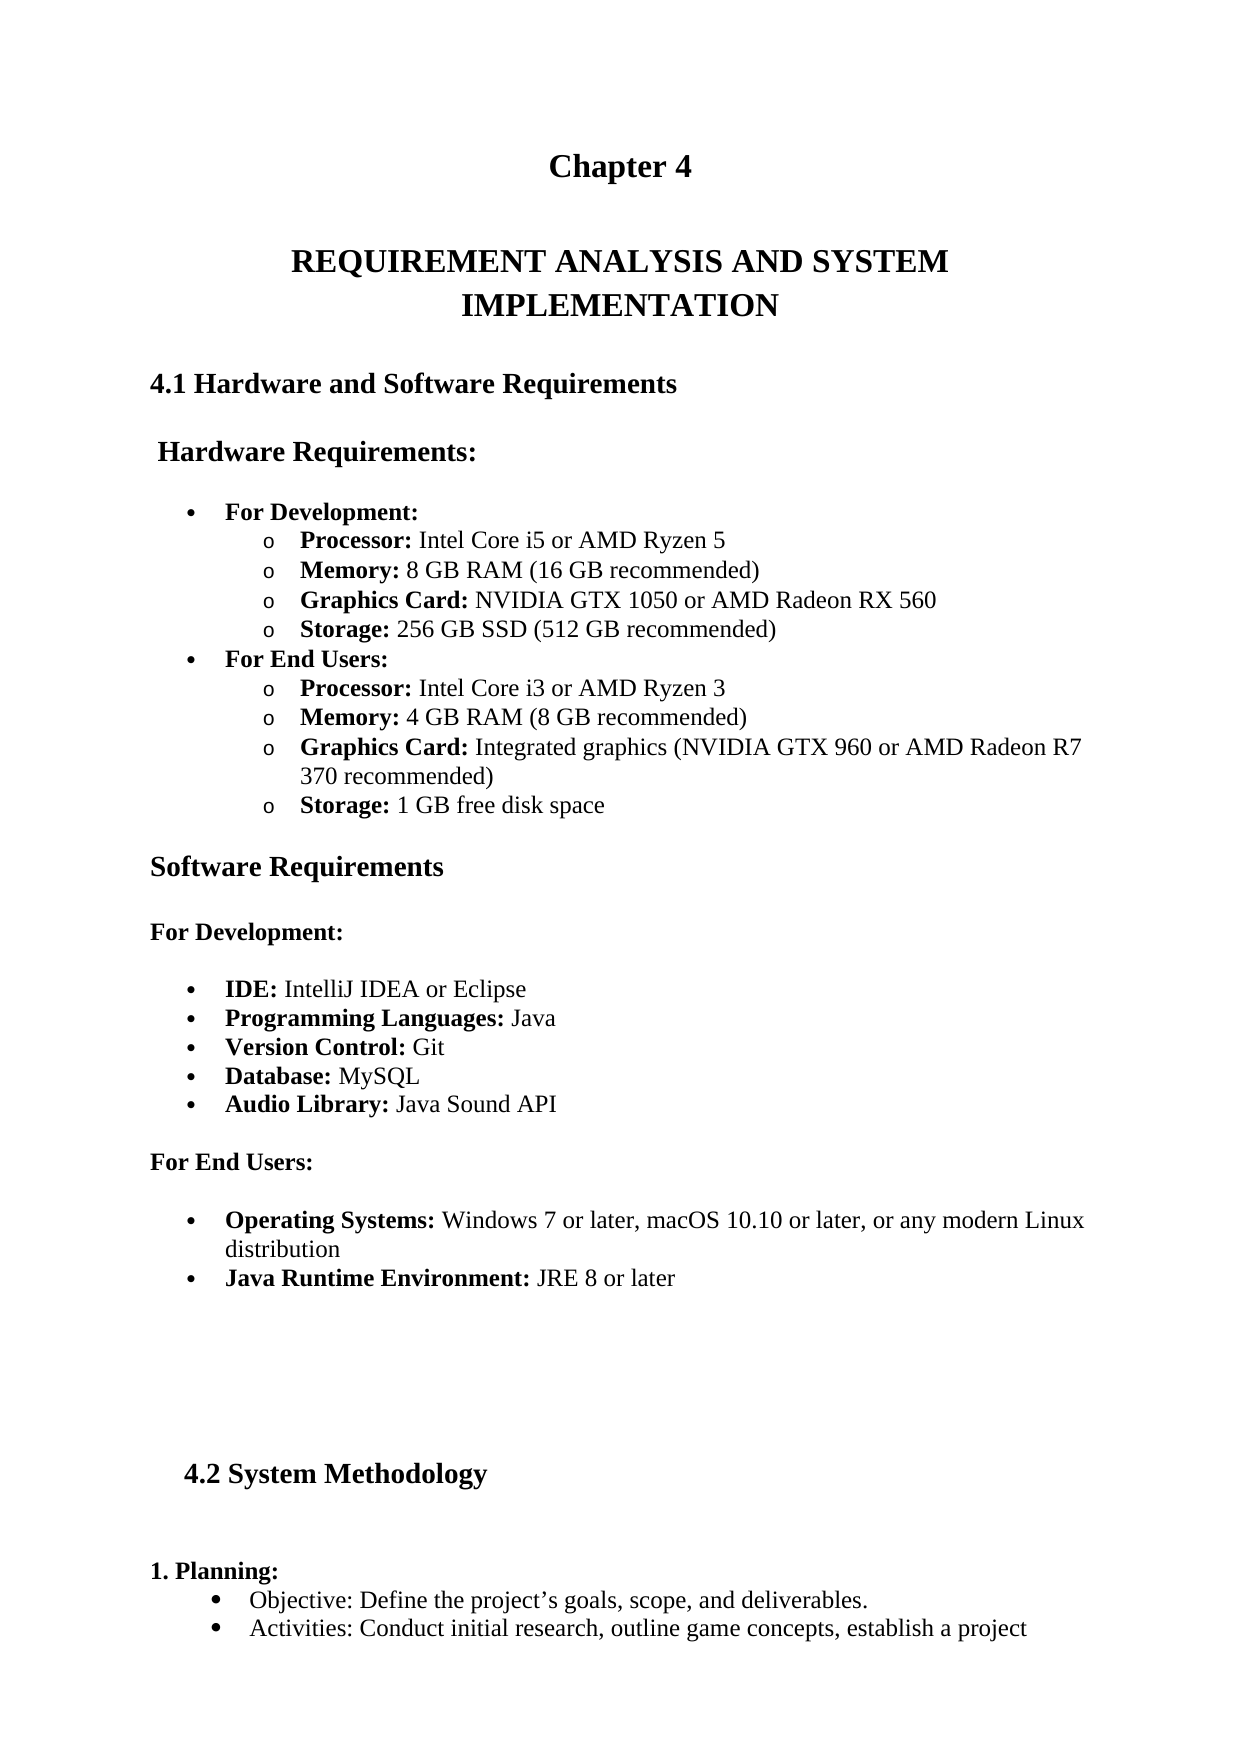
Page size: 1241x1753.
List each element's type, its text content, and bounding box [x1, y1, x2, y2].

list Operating Systems: Windows 7 or later, macOS 10.10 or later, or any modern Linux distribution [187, 1205, 1090, 1263]
subtitle REQUIREMENT ANALYSIS AND SYSTEM IMPLEMENTATION [150, 241, 1090, 323]
list Memory: 8 GB RAM (16 GB recommended) [262, 555, 1090, 585]
list Storage: 1 GB free disk space [262, 790, 1090, 820]
list Database: MySQL [187, 1061, 1090, 1089]
subtitle Software Requirements [150, 849, 1090, 882]
list Version Control: Git [187, 1032, 1090, 1061]
list Processor: Intel Core i5 or AMD Ryzen 5 [262, 526, 1090, 555]
text 4.2 System Methodology [184, 1456, 1090, 1490]
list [212, 1613, 1090, 1642]
subtitle Chapter 4 [150, 147, 1090, 185]
list Memory: 4 GB RAM (8 GB recommended) [262, 702, 1090, 732]
text Hardware Requirements: [150, 434, 1090, 468]
list Objective: Define the project’s goals, scope, and deliverables. [212, 1585, 1090, 1613]
list For Development: [187, 497, 1090, 526]
text For End Users: [150, 1147, 1090, 1176]
list Java Runtime Environment: JRE 8 or later [187, 1263, 1090, 1292]
text For Development: [150, 917, 1090, 945]
list Processor: Intel Core i3 or AMD Ryzen 3 [262, 673, 1090, 702]
text 1. Planning: [150, 1556, 1090, 1585]
list For End Users: [187, 644, 1090, 673]
list IDE: IntelliJ IDEA or Eclipse [187, 974, 1090, 1003]
list Audio Library: Java Sound API [187, 1089, 1090, 1118]
list Programming Languages: Java [187, 1003, 1090, 1032]
list Storage: 256 GB SSD (512 GB recommended) [262, 614, 1090, 644]
subtitle 4.1 Hardware and Software Requirements [150, 366, 1090, 400]
list Graphics Card: NVIDIA GTX 1050 or AMD Radeon RX 560 [262, 585, 1090, 614]
list Graphics Card: Integrated graphics (NVIDIA GTX 960 or AMD Radeon R7 370 recommended) [262, 732, 1090, 790]
